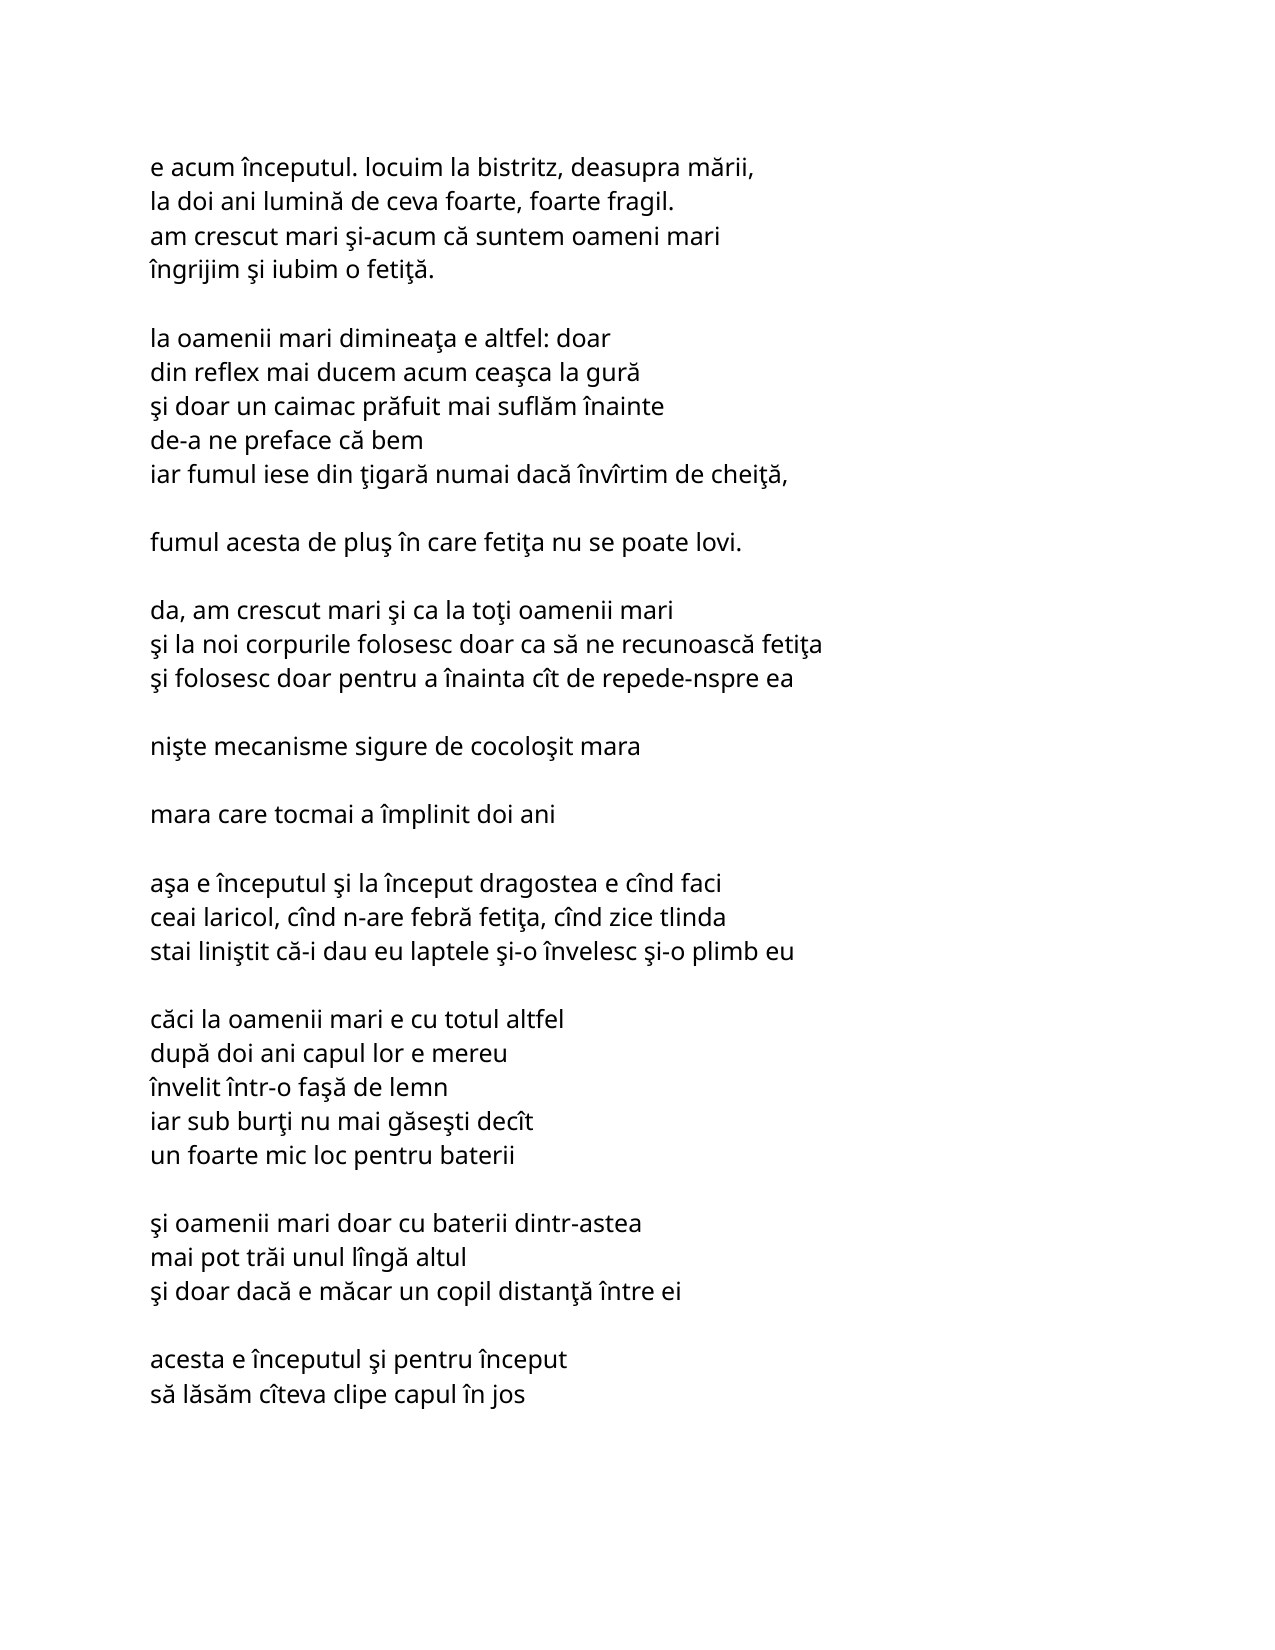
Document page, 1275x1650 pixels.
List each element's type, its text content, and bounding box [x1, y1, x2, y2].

text şi doar un caimac prăfuit mai suflăm înainte [150, 388, 1125, 422]
text stai liniştit că-i dau eu laptele şi-o învelesc şi-o plimb eu [150, 933, 1125, 967]
text căci la oamenii mari e cu totul altfel [150, 1002, 1125, 1036]
text la doi ani lumină de ceva foarte, foarte fragil. [150, 184, 1125, 218]
text mai pot trăi unul lîngă altul [150, 1240, 1125, 1274]
text mara care tocmai a împlinit doi ani [150, 797, 1125, 831]
text învelit într-o faşă de lemn [150, 1070, 1125, 1104]
text şi oamenii mari doar cu baterii dintr-astea [150, 1206, 1125, 1240]
text am crescut mari şi-acum că suntem oameni mari [150, 218, 1125, 252]
text şi folosesc doar pentru a înainta cît de repede-nspre ea [150, 661, 1125, 695]
text la oamenii mari dimineaţa e altfel: doar [150, 320, 1125, 354]
text şi la noi corpurile folosesc doar ca să ne recunoască fetiţa [150, 627, 1125, 661]
text şi doar dacă e măcar un copil distanţă între ei [150, 1274, 1125, 1308]
text aşa e începutul şi la început dragostea e cînd faci [150, 865, 1125, 899]
text iar fumul iese din ţigară numai dacă învîrtim de cheiţă, [150, 457, 1125, 491]
text nişte mecanisme sigure de cocoloşit mara [150, 729, 1125, 763]
text acesta e începutul şi pentru început [150, 1342, 1125, 1376]
text da, am crescut mari şi ca la toţi oamenii mari [150, 593, 1125, 627]
text din reflex mai ducem acum ceaşca la gură [150, 354, 1125, 388]
text îngrijim şi iubim o fetiţă. [150, 252, 1125, 286]
text să lăsăm cîteva clipe capul în jos [150, 1376, 1125, 1410]
text de-a ne preface că bem [150, 422, 1125, 457]
text ceai laricol, cînd n-are febră fetiţa, cînd zice tlinda [150, 899, 1125, 933]
text fumul acesta de pluş în care fetiţa nu se poate lovi. [150, 525, 1125, 559]
text un foarte mic loc pentru baterii [150, 1138, 1125, 1172]
text după doi ani capul lor e mereu [150, 1036, 1125, 1070]
text e acum începutul. locuim la bistritz, deasupra mării, [150, 150, 1125, 184]
text iar sub burţi nu mai găseşti decît [150, 1104, 1125, 1138]
